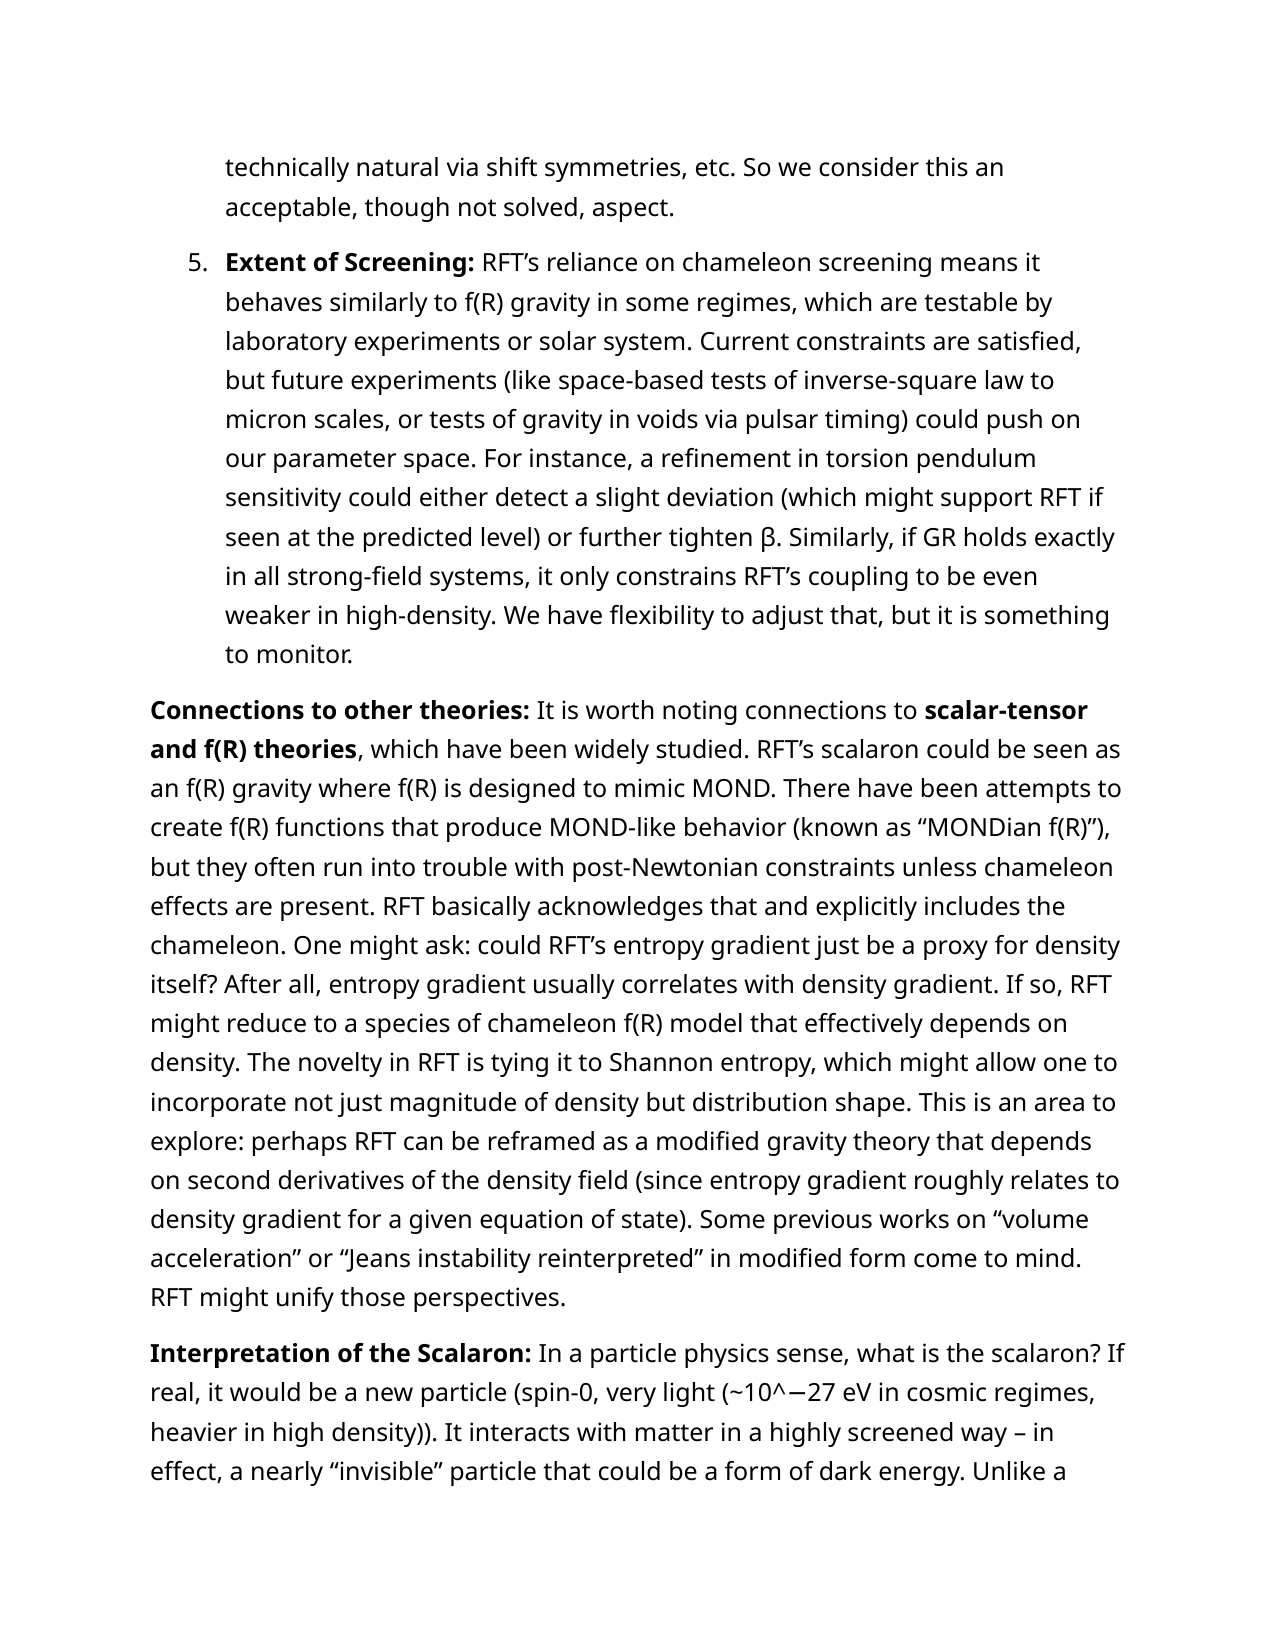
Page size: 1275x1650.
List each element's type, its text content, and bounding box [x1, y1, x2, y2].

text Connections to other theories: It is worth noting connections to scalar-tensor and f(R) theories, which have been widely studied. RFT’s scalaron could be seen as an f(R) gravity where f(R) is designed to mimic MOND. There have been attempts to create f(R) functions that produce MOND-like behavior (known as “MONDian f(R)”), but they often run into trouble with post-Newtonian constraints unless chameleon effects are present. RFT basically acknowledges that and explicitly includes the chameleon. One might ask: could RFT’s entropy gradient just be a proxy for density itself? After all, entropy gradient usually correlates with density gradient. If so, RFT might reduce to a species of chameleon f(R) model that effectively depends on density. The novelty in RFT is tying it to Shannon entropy, which might allow one to incorporate not just magnitude of density but distribution shape. This is an area to explore: perhaps RFT can be reframed as a modified gravity theory that depends on second derivatives of the density field (since entropy gradient roughly relates to density gradient for a given equation of state). Some previous works on “volume acceleration” or “Jeans instability reinterpreted” in modified form come to mind. RFT might unify those perspectives. [150, 692, 1125, 1314]
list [187, 150, 1125, 223]
list Extent of Screening: RFT’s reliance on chameleon screening means it behaves similarly to f(R) gravity in some regimes, which are testable by laboratory experiments or solar system. Current constraints are satisfied, but future experiments (like space-based tests of inverse-square law to micron scales, or tests of gravity in voids via pulsar timing) could push on our parameter space. For instance, a refinement in torsion pendulum sensitivity could either detect a slight deviation (which might support RFT if seen at the predicted level) or further tighten β. Similarly, if GR holds exactly in all strong-field systems, it only constrains RFT’s coupling to be even weaker in high-density. We have flexibility to adjust that, but it is something to monitor. [187, 245, 1125, 671]
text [150, 1336, 1125, 1487]
